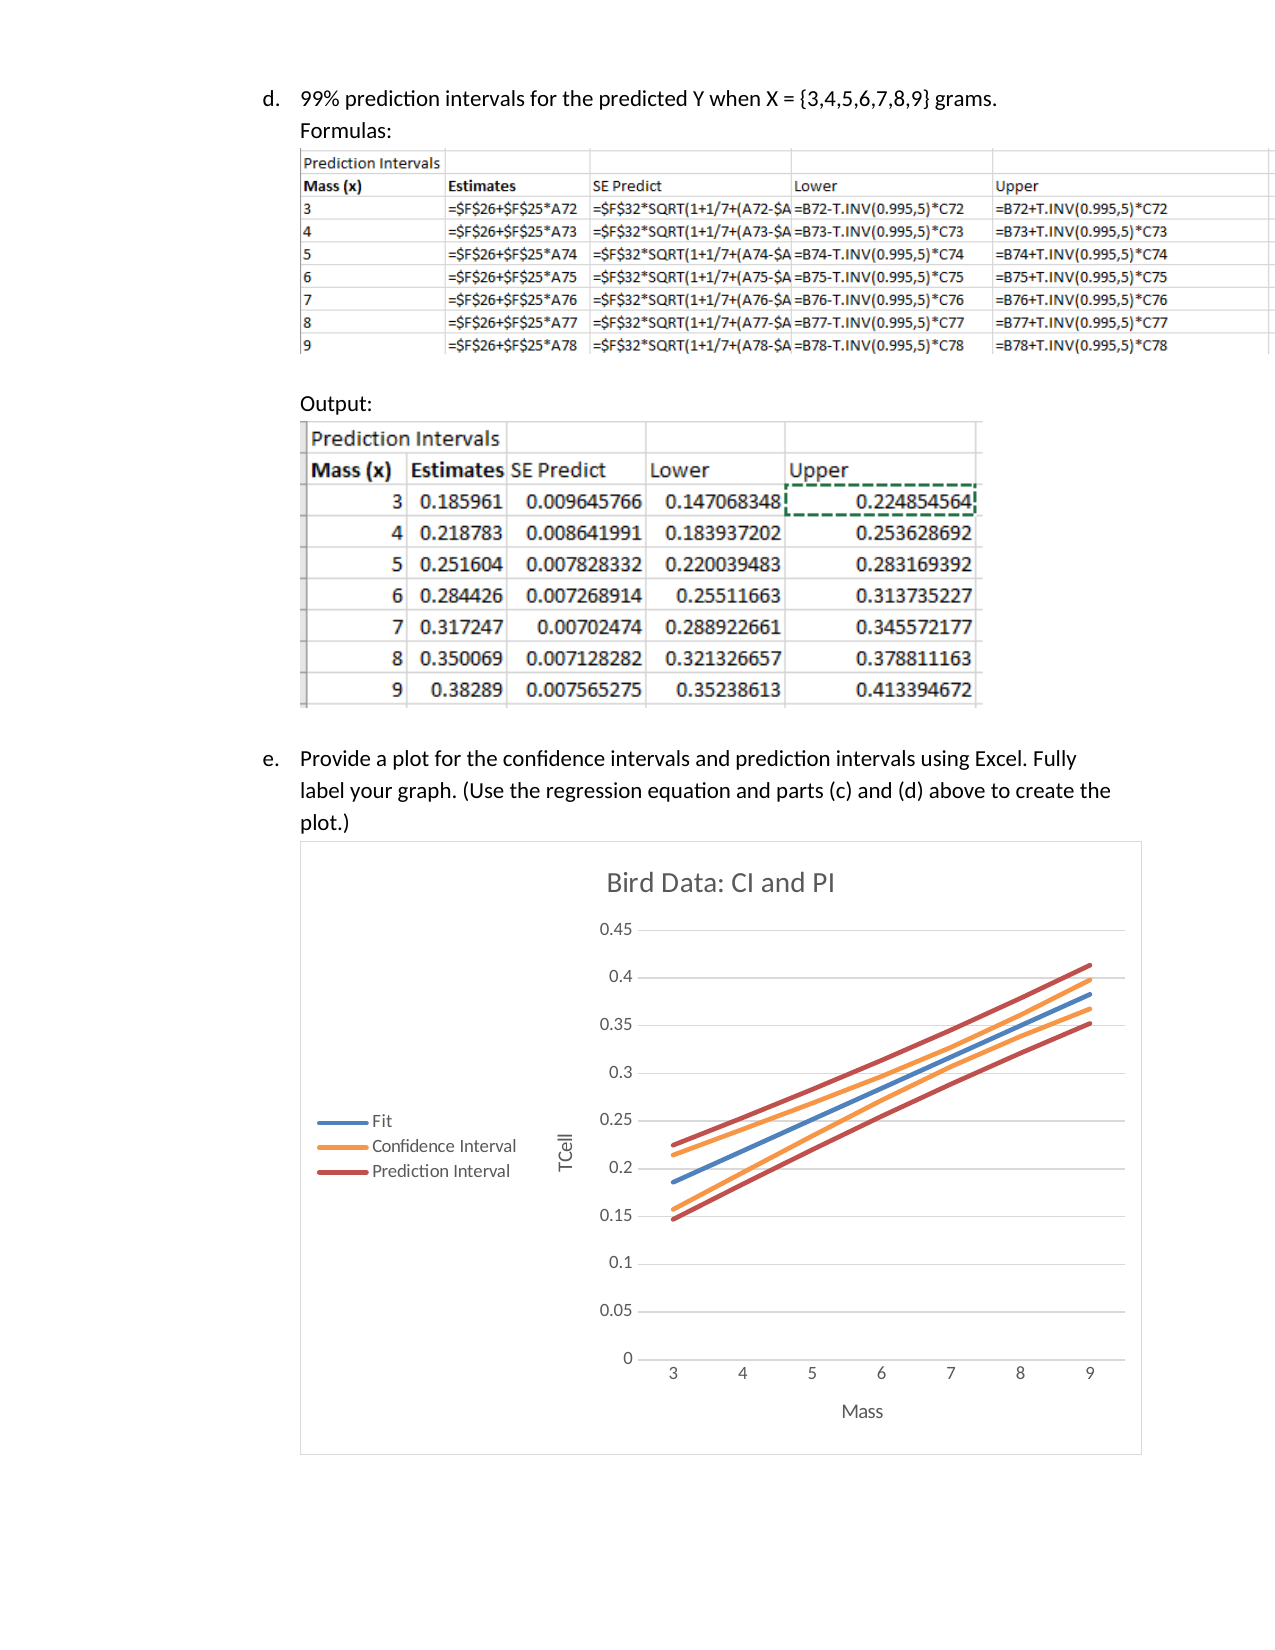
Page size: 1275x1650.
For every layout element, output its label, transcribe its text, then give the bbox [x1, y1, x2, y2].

list Output: [300, 389, 1125, 418]
list Provide a plot for the confidence intervals and prediction intervals using Excel. Fully label your graph. (Use the regression equation and parts (c) and (d) above to create the plot.) [262, 744, 1125, 836]
list Formulas: [300, 117, 1125, 144]
picture [300, 148, 1275, 354]
picture [300, 421, 983, 708]
list 99% prediction intervals for the predicted Y when X = {3,4,5,6,7,8,9} grams. [262, 84, 1125, 112]
